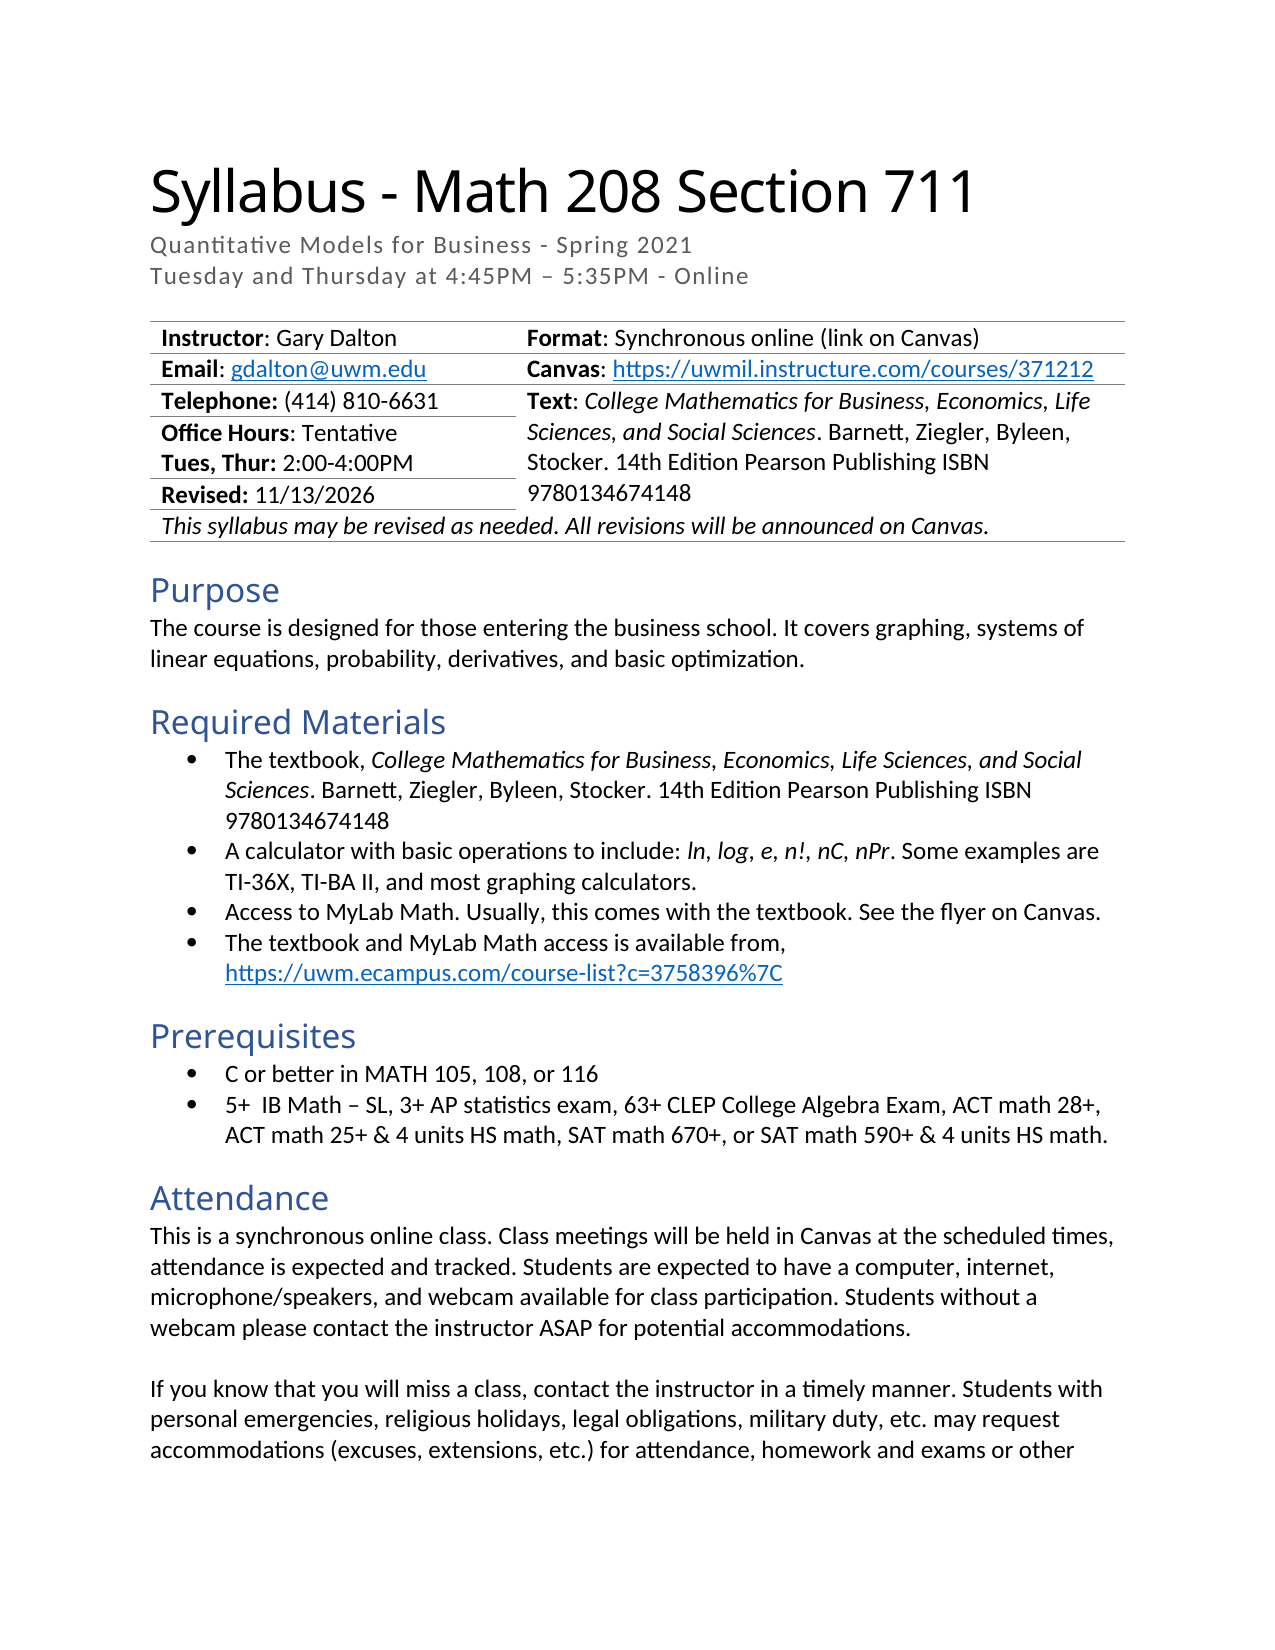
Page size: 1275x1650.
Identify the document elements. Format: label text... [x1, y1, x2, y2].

table_header Instructor: Gary Dalton [150, 322, 516, 353]
list C or better in MATH 105, 108, or 116 [187, 1058, 1125, 1089]
list The textbook, College Mathematics for Business, Economics, Life Sciences, and Social Sciences. Barnett, Ziegler, Byleen, Stocker. 14th Edition Pearson Publishing ISBN 9780134674148 [187, 744, 1125, 835]
list A calculator with basic operations to include: ln, log, e, n!, nC, nPr. Some examples are TI-36X, TI-BA II, and most graphing calculators. [187, 835, 1125, 896]
table_header Format: Synchronous online (link on Canvas) [516, 322, 1125, 353]
list The textbook and MyLab Math access is available from, https://uwm.ecampus.com/course-list?c=3758396%7C [187, 927, 1125, 988]
subtitle Required Materials [150, 698, 1125, 744]
table_cell Email: gdalton@uwm.edu [150, 354, 516, 384]
text This is a synchronous online class. Class meetings will be held in Canvas at the scheduled times, attendance is expected and tracked. Students are expected to have a computer, internet, microphone/speakers, and webcam available for class participation. Students without a webcam please contact the instructor ASAP for potential accommodations. [150, 1220, 1125, 1342]
text The course is designed for those entering the business school. It covers graphing, systems of linear equations, probability, derivatives, and basic optimization. [150, 612, 1125, 673]
subtitle Purpose [150, 567, 1125, 612]
subtitle Quantitative Models for Business - Spring 2021 [150, 229, 1125, 260]
title Syllabus - Math 208 Section 711 [150, 150, 1125, 229]
subtitle Prerequisites [150, 1013, 1125, 1058]
list Access to MyLab Math. Usually, this comes with the textbook. See the flyer on Canvas. [187, 896, 1125, 927]
list 5+ IB Math – SL, 3+ AP statistics exam, 63+ CLEP College Algebra Exam, ACT math 28+, ACT math 25+ & 4 units HS math, SAT math 670+, or SAT math 590+ & 4 units HS math. [187, 1089, 1125, 1150]
table_cell Canvas: https://uwmil.instructure.com/courses/371212 [516, 354, 1125, 384]
table_cell Text: College Mathematics for Business, Economics, Life Sciences, and Social Sciences. Barnett, Ziegler, Byleen, Stocker. 14th Edition Pearson Publishing ISBN 9780134674148 [516, 385, 1125, 509]
table_cell Revised: 1/21/2021 [150, 479, 516, 509]
table_cell Telephone: [150, 385, 516, 416]
table_cell Office Hours: Tentative Tues, Thur: 2:00-4:00PM [150, 417, 516, 478]
subtitle Tuesday and Thursday at 4:45PM – 5:35PM - Online [150, 260, 1125, 291]
subtitle Attendance [150, 1175, 1125, 1220]
table_cell This syllabus may be revised as needed. All revisions will be announced on Canvas. [150, 509, 1125, 541]
